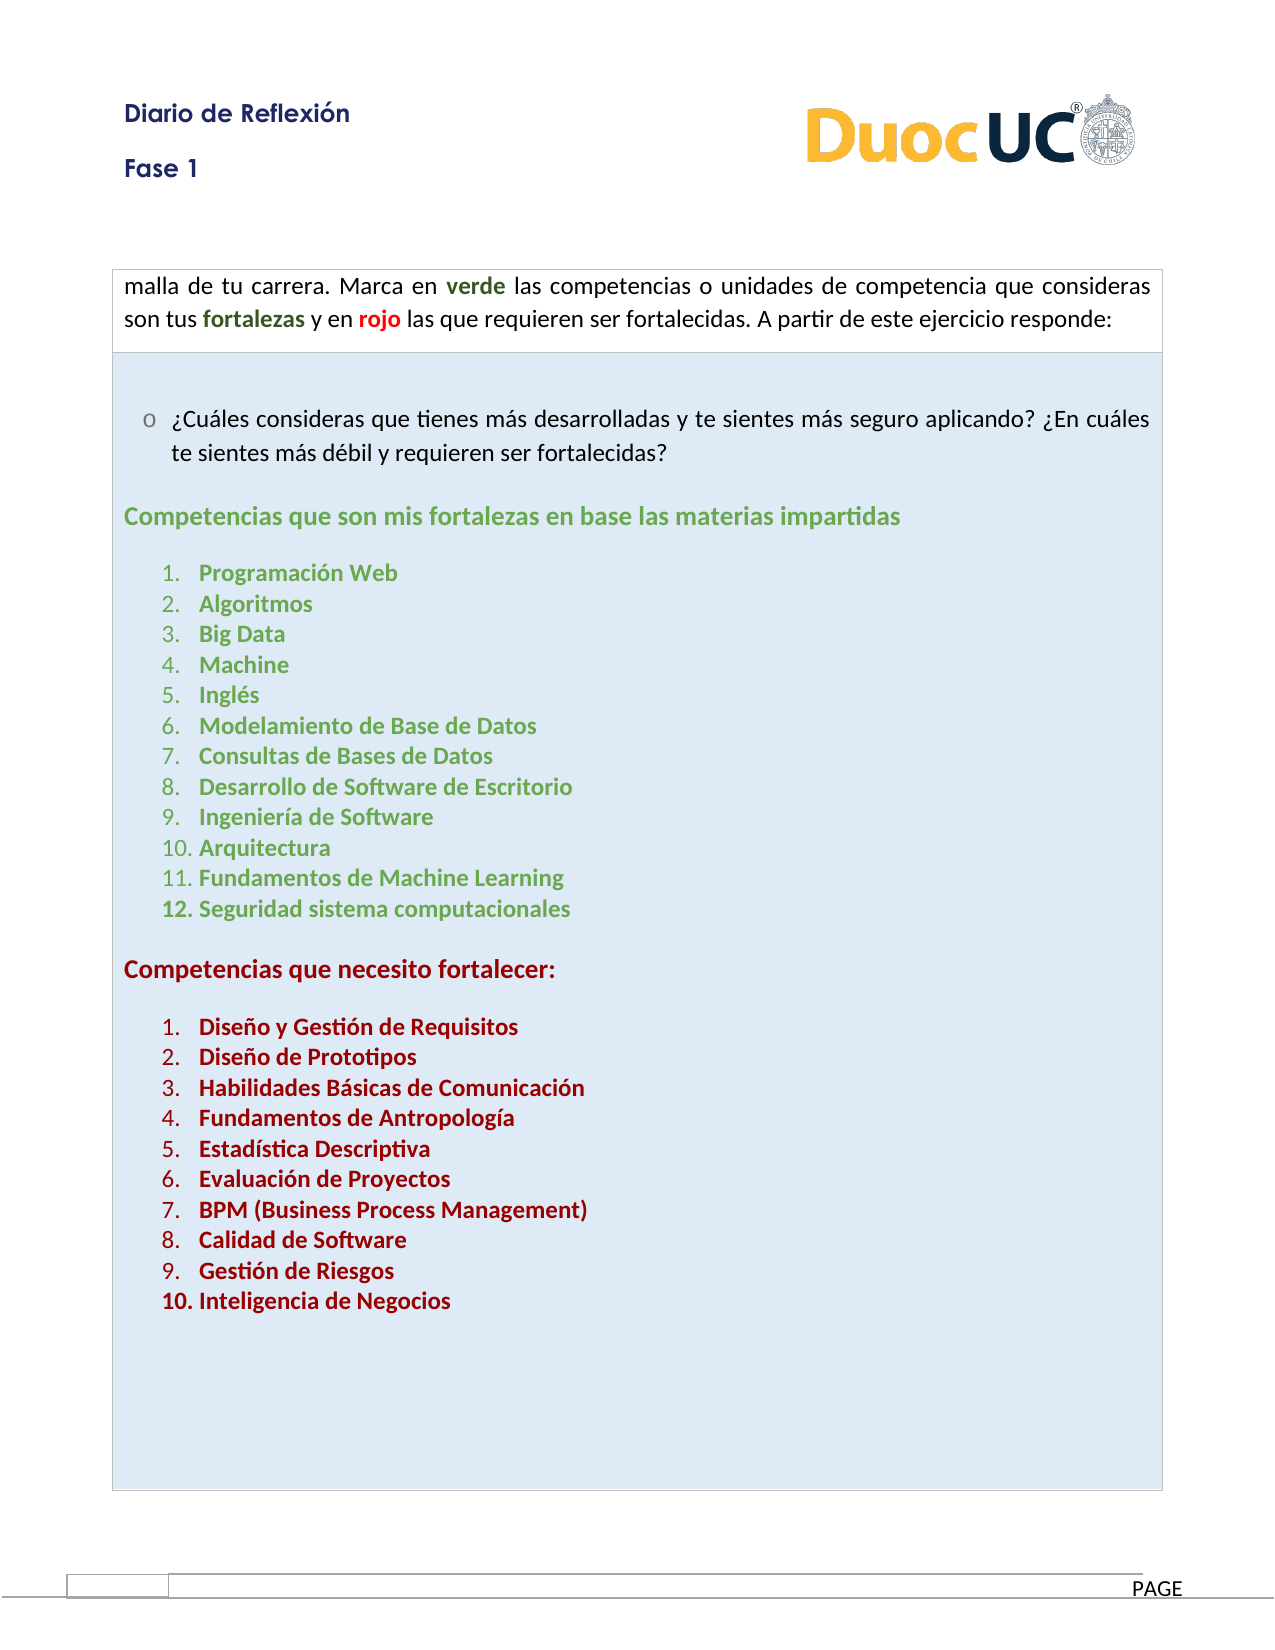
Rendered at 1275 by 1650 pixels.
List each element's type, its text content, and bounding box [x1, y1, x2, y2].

picture [807, 94, 1135, 165]
